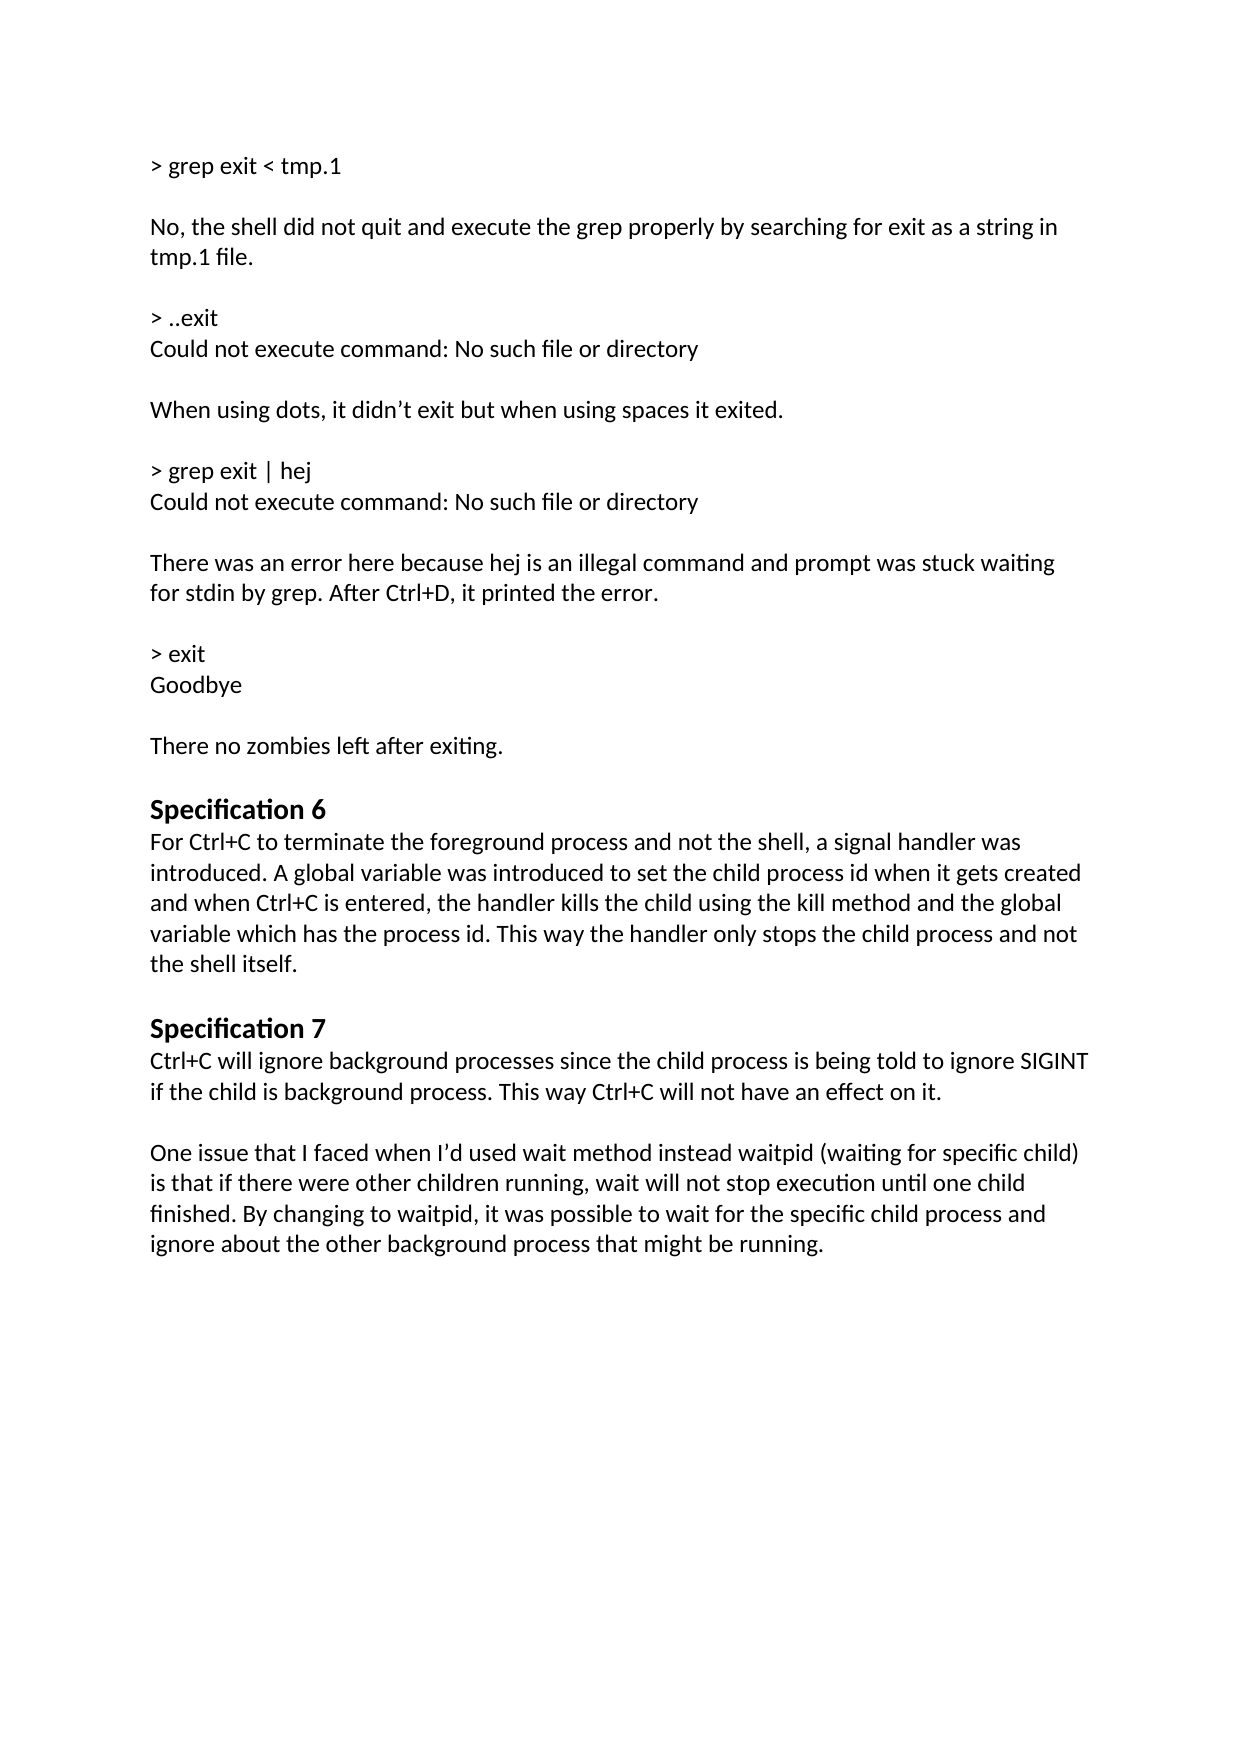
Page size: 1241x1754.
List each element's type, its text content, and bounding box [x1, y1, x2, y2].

text > grep exit | hej [150, 455, 1090, 486]
text Could not execute command: No such file or directory [150, 486, 1090, 516]
text > exit [150, 638, 1090, 669]
text No, the shell did not quit and execute the grep properly by searching for exit as a string in tmp.1 file. [150, 211, 1090, 272]
text > ..exit [150, 303, 1090, 333]
text When using dots, it didn’t exit but when using spaces it exited. [150, 394, 1090, 425]
text Goodbye [150, 669, 1090, 699]
text > grep exit < tmp.1 [150, 150, 1090, 181]
text Specification 6 [150, 791, 1090, 827]
text One issue that I faced when I’d used wait method instead waitpid (waiting for specific child) is that if there were other children running, wait will not stop execution until one child finished. By changing to waitpid, it was possible to wait for the specific child process and ignore about the other background process that might be running. [150, 1137, 1090, 1259]
text Ctrl+C will ignore background processes since the child process is being told to ignore SIGINT if the child is background process. This way Ctrl+C will not have an effect on it. [150, 1045, 1090, 1106]
text For Ctrl+C to terminate the foreground process and not the shell, a signal handler was introduced. A global variable was introduced to set the child process id when it gets created and when Ctrl+C is entered, the handler kills the child using the kill method and the global variable which has the process id. This way the handler only stops the child process and not the shell itself. [150, 827, 1090, 979]
text There no zombies left after exiting. [150, 730, 1090, 760]
text Could not execute command: No such file or directory [150, 333, 1090, 364]
text Specification 7 [150, 1010, 1090, 1045]
text There was an error here because hej is an illegal command and prompt was stuck waiting for stdin by grep. After Ctrl+D, it printed the error. [150, 547, 1090, 608]
